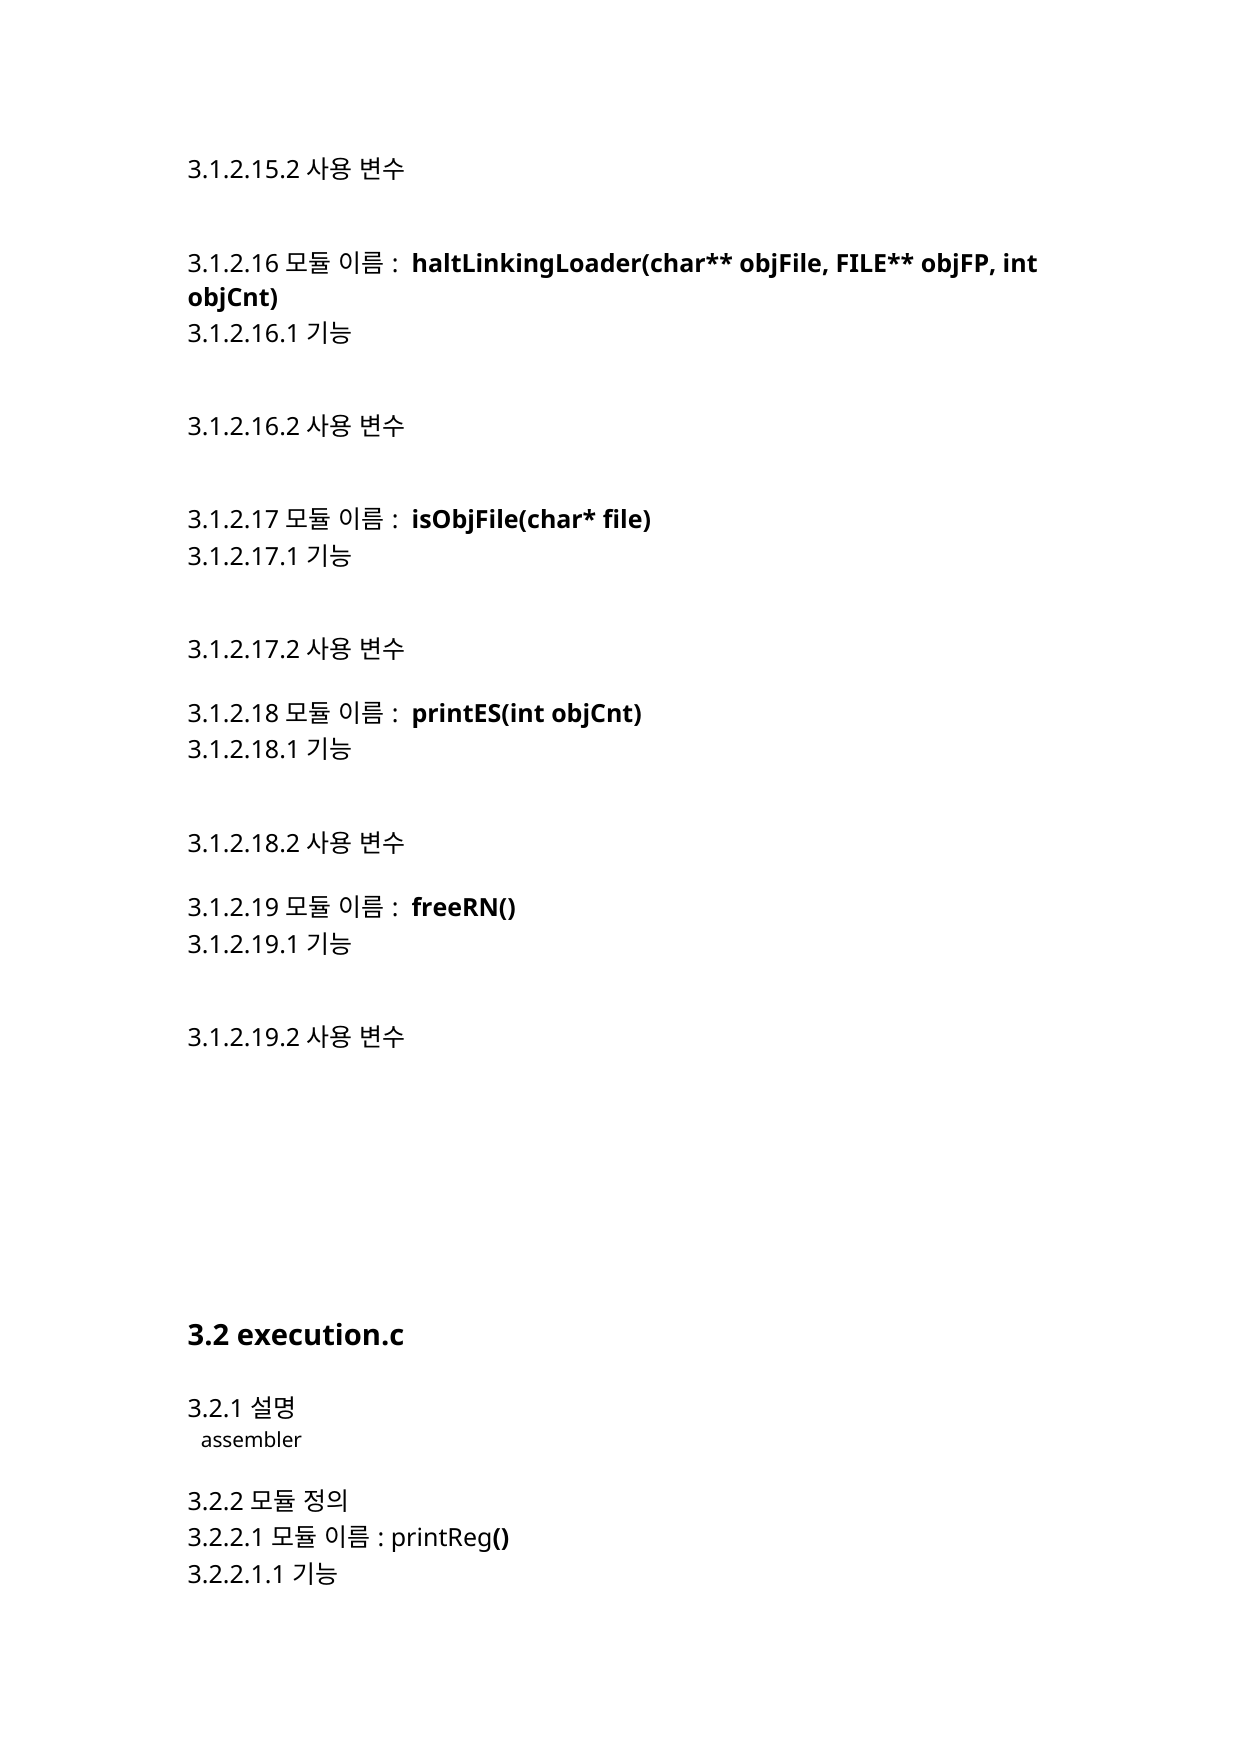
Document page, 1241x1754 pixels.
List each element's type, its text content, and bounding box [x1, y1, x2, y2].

text 3.1.2.19.2 사용 변수 [187, 1017, 1053, 1053]
text 3.1.2.19.1 기능 [187, 924, 1053, 960]
text assembler [187, 1425, 1053, 1453]
text 3.1.2.16.1 기능 [187, 313, 1053, 350]
text 3.1.2.18.2 사용 변수 [187, 823, 1053, 859]
text 3.1.2.15.2 사용 변수 [187, 150, 1053, 186]
text 3.2.2.1.1 기능 [187, 1554, 1053, 1590]
text 3.1.2.18.1 기능 [187, 730, 1053, 766]
text 3.2.2.1 모듈 이름 : printReg() [187, 1518, 1053, 1554]
text 3.1.2.17 모듈 이름 : isObjFile(char* file) [187, 500, 1053, 536]
text 3.2.1 설명 [187, 1388, 1053, 1425]
text 3.1.2.17.2 사용 변수 [187, 629, 1053, 665]
text 3.2.2 모듈 정의 [187, 1482, 1053, 1518]
text 3.1.2.17.1 기능 [187, 536, 1053, 572]
text 3.2 execution.c [187, 1315, 1053, 1354]
text 3.1.2.16.2 사용 변수 [187, 407, 1053, 443]
text 3.1.2.19 모듈 이름 : freeRN() [187, 888, 1053, 924]
text 3.1.2.18 모듈 이름 : printES(int objCnt) [187, 694, 1053, 730]
text 3.1.2.16 모듈 이름 : haltLinkingLoader(char** objFile, FILE** objFP, int objCnt) [187, 243, 1053, 313]
